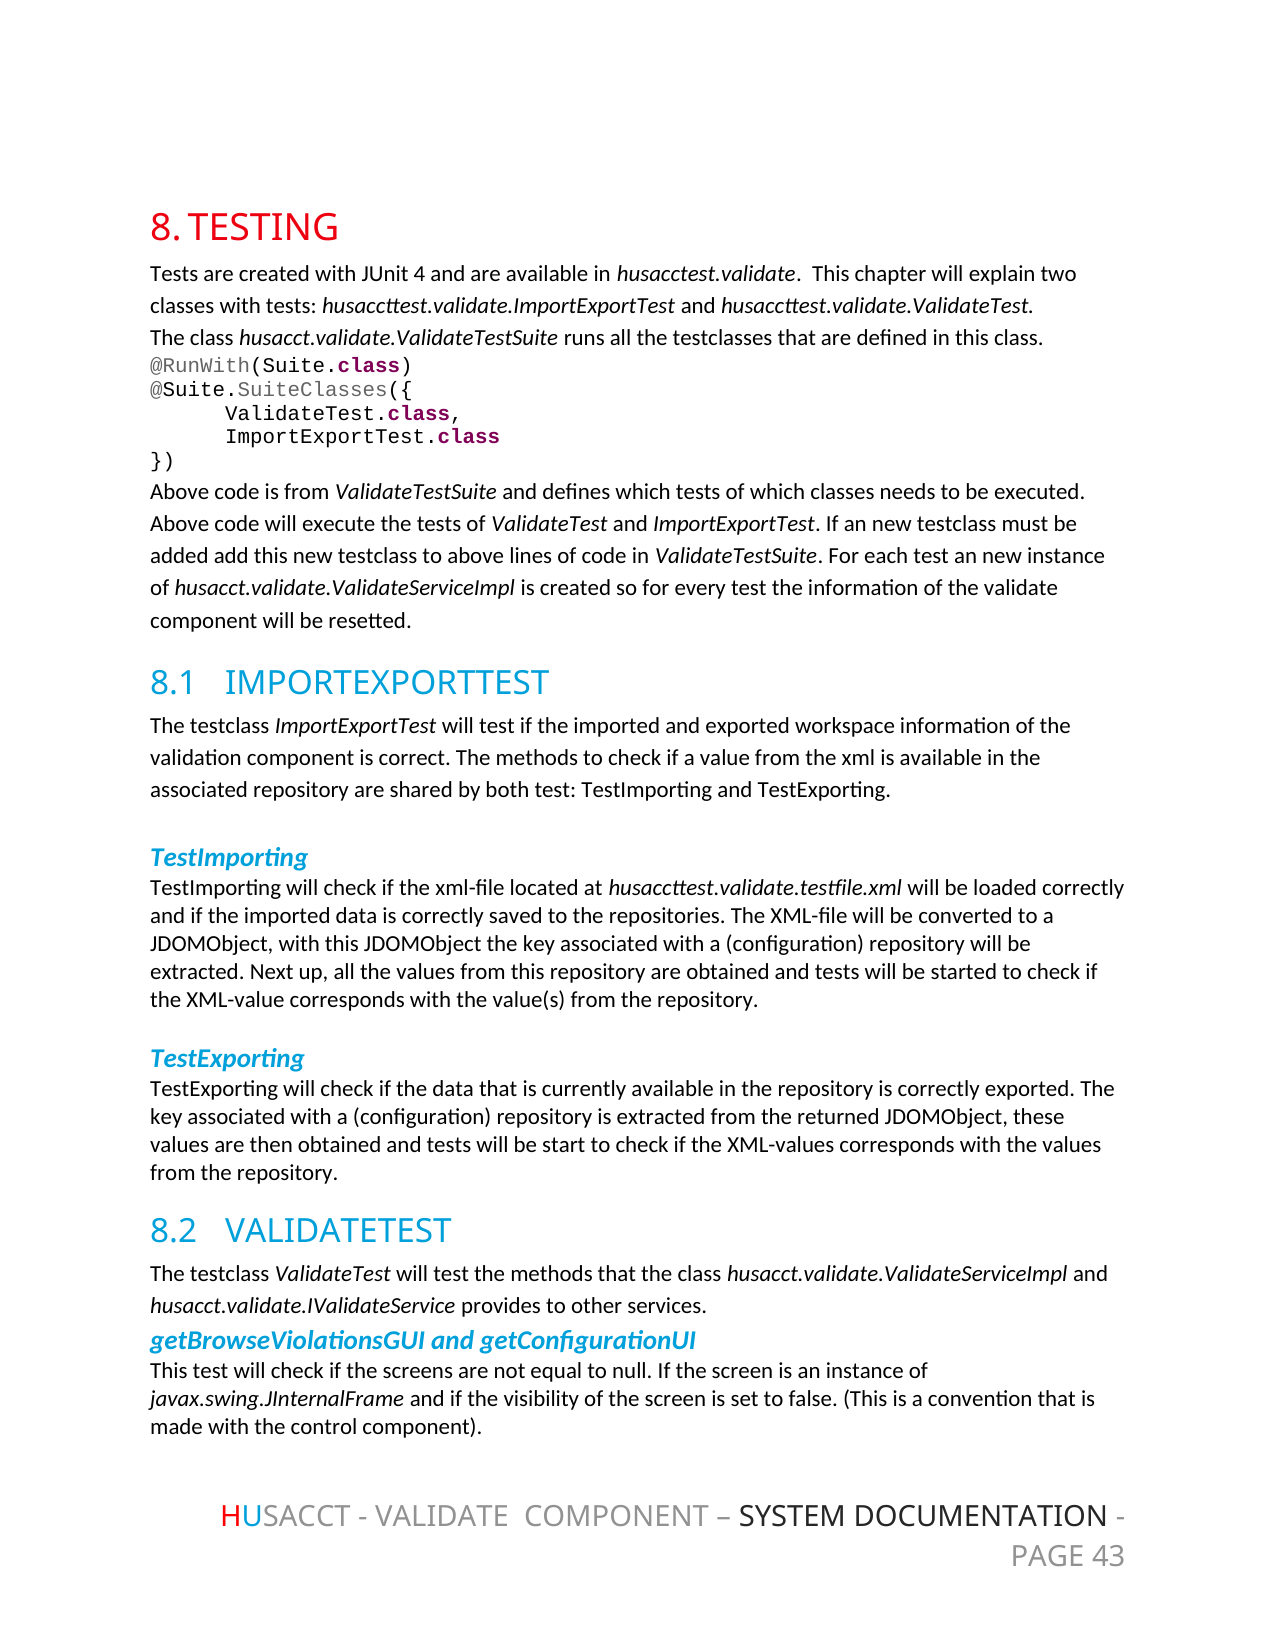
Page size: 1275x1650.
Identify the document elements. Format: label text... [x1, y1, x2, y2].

subtitle ValidateTest [150, 1207, 1125, 1252]
text TestImporting [150, 840, 1125, 873]
text ValidateTest.class, [150, 402, 1125, 426]
subtitle ImportExportTest [150, 659, 1125, 704]
text TestImporting will check if the xml-file located at husaccttest.validate.testfile.xml will be loaded correctly and if the imported data is correctly saved to the repositories. The XML-file will be converted to a JDOMObject, with this JDOMObject the key associated with a (configuration) repository will be extracted. Next up, all the values from this repository are obtained and tests will be started to check if the XML-value corresponds with the value(s) from the repository. [150, 873, 1125, 1013]
text @RunWith(Suite.class) [150, 355, 1125, 379]
text The testclass ImportExportTest will test if the imported and exported workspace information of the validation component is correct. The methods to check if a value from the xml is available in the associated repository are shared by both test: TestImporting and TestExporting. [150, 711, 1125, 803]
text TestExporting will check if the data that is currently available in the repository is correctly exported. The key associated with a (configuration) repository is extracted from the returned JDOMObject, these values are then obtained and tests will be start to check if the XML-values corresponds with the values from the repository. [150, 1074, 1125, 1186]
text This test will check if the screens are not equal to null. If the screen is an instance of javax.swing.JInternalFrame and if the visibility of the screen is set to false. (This is a convention that is made with the control component). [150, 1356, 1125, 1440]
subtitle Testing [150, 200, 1125, 251]
text }) [150, 450, 1125, 473]
text getBrowseViolationsGUI and getConfigurationUI [150, 1323, 1125, 1356]
text Tests are created with JUnit 4 and are available in husacctest.validate. This chapter will explain two classes with tests: husaccttest.validate.ImportExportTest and husaccttest.validate.ValidateTest. [150, 259, 1125, 319]
text TestExporting [150, 1041, 1125, 1074]
text The testclass ValidateTest will test the methods that the class husacct.validate.ValidateServiceImpl and husacct.validate.IValidateService provides to other services. [150, 1259, 1125, 1319]
text Above code is from ValidateTestSuite and defines which tests of which classes needs to be executed. Above code will execute the tests of ValidateTest and ImportExportTest. If an new testclass must be added add this new testclass to above lines of code in ValidateTestSuite. For each test an new instance of husacct.validate.ValidateServiceImpl is created so for every test the information of the validate component will be resetted. [150, 477, 1125, 634]
text The class husacct.validate.ValidateTestSuite runs all the testclasses that are defined in this class. [150, 323, 1125, 351]
text ImportExportTest.class [150, 426, 1125, 450]
text @Suite.SuiteClasses({ [150, 379, 1125, 402]
